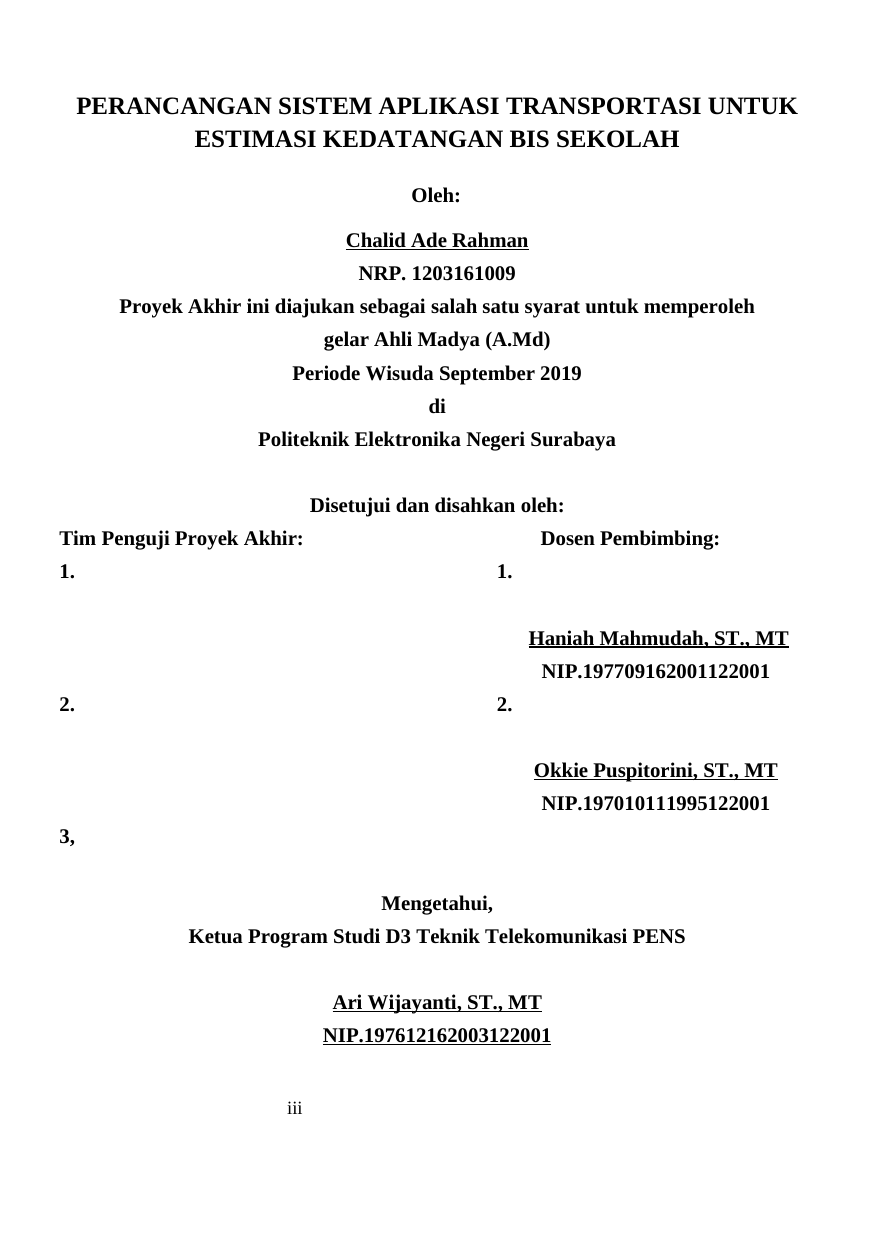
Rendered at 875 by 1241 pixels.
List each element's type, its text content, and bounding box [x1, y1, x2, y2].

text Haniah Mahmudah, ST., MT [59, 621, 815, 654]
text Chalid Ade Rahman [59, 223, 815, 257]
text NRP. 1203161009 [59, 257, 815, 290]
text Proyek Akhir ini diajukan sebagai salah satu syarat untuk memperoleh [59, 290, 815, 323]
text NIP.197010111995122001 [59, 787, 815, 820]
text NIP.197709162001122001 [59, 654, 815, 687]
text Periode Wisuda September 2019 [59, 356, 815, 389]
text Mengetahui, [59, 886, 815, 919]
text Oleh: [88, 178, 784, 211]
text Politeknik Elektronika Negeri Surabaya [59, 422, 815, 455]
text Tim Penguji Proyek Akhir: Dosen Pembimbing: [59, 522, 815, 555]
text 2. 2. [59, 687, 815, 720]
text 3, [59, 820, 815, 853]
text Ketua Program Studi D3 Teknik Telekomunikasi PENS [59, 919, 815, 952]
text 1. 1. [59, 555, 815, 588]
text Disetujui dan disahkan oleh: [59, 488, 815, 522]
text PERANCANGAN SISTEM APLIKASI TRANSPORTASI UNTUK ESTIMASI KEDATANGAN BIS SEKOLAH [59, 89, 815, 155]
text Okkie Puspitorini, ST., MT [59, 753, 815, 787]
text di [59, 389, 815, 422]
text Ari Wijayanti, ST., MT [59, 985, 815, 1018]
text gelar Ahli Madya (A.Md) [59, 323, 815, 356]
text NIP.197612162003122001 [59, 1018, 815, 1052]
